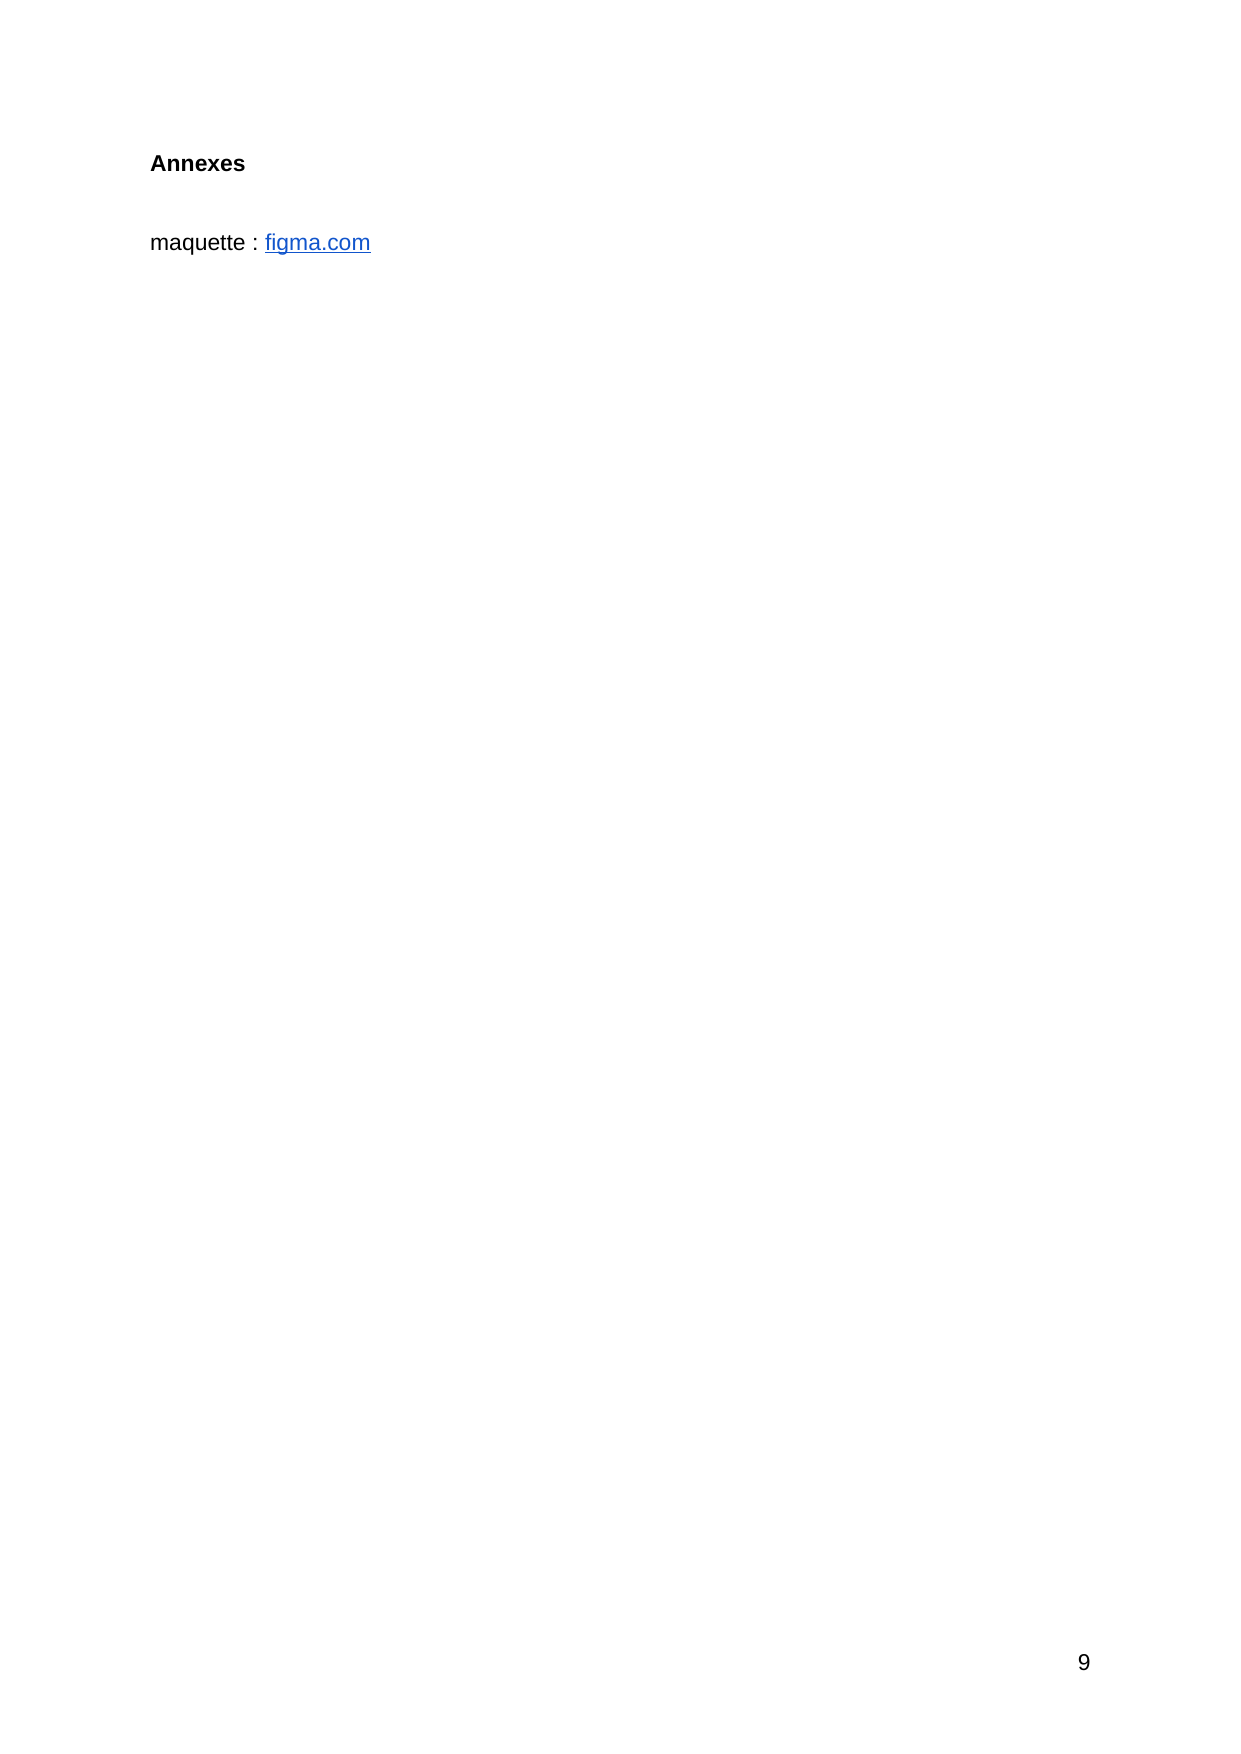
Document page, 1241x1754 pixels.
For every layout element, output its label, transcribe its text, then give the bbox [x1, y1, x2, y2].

text Annexes [150, 150, 1090, 176]
text maquette : figma.com [150, 229, 1090, 255]
